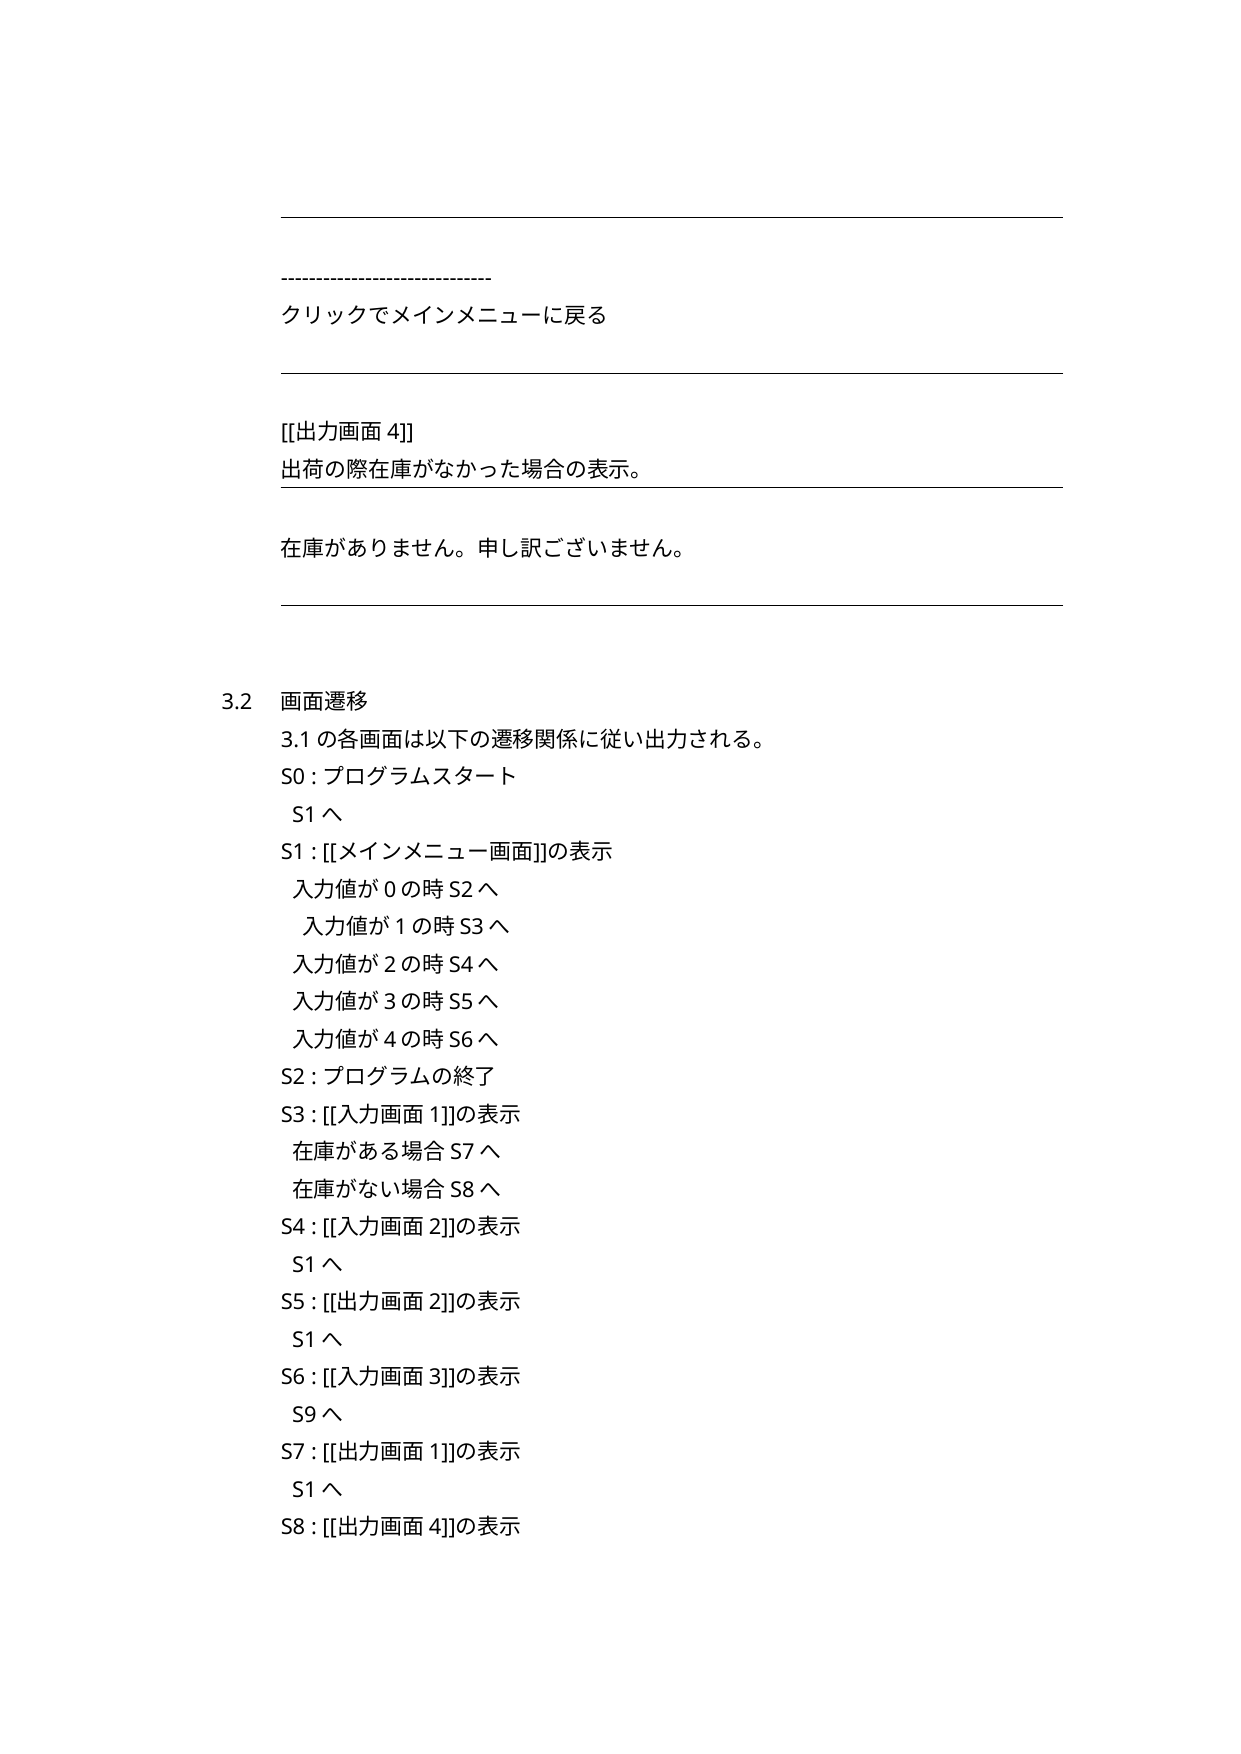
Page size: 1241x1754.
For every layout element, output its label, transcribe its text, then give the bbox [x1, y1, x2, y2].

list 在庫がある場合 S7へ [281, 1131, 1063, 1169]
list S6 : [[入力画面3]]の表示 [281, 1356, 1063, 1394]
list S5 : [[出力画面2]]の表示 [281, 1281, 1063, 1319]
list 入力値が1の時S3へ [281, 906, 1063, 944]
list 入力値が3の時S5へ [281, 981, 1063, 1019]
list S9へ [281, 1394, 1063, 1431]
list 出荷の際在庫がなかった場合の表示。 [281, 449, 1063, 487]
list S1へ [281, 1244, 1063, 1281]
list S0 : プログラムスタート [281, 756, 1063, 794]
list S1へ [281, 1469, 1063, 1506]
list S7 : [[出力画面1]]の表示 [281, 1431, 1063, 1469]
list 在庫がありません。申し訳ございません。 [281, 524, 1063, 565]
list [[出力画面4]] [281, 412, 1063, 449]
list S3 : [[入力画面1]]の表示 [281, 1094, 1063, 1131]
list クリックでメインメニューに戻る [281, 292, 1063, 333]
list S4 : [[入力画面2]]の表示 [281, 1206, 1063, 1244]
list S1 : [[メインメニュー画面]]の表示 [281, 831, 1063, 869]
list S2 : プログラムの終了 [281, 1056, 1063, 1094]
list 入力値が2の時S4へ [281, 944, 1063, 981]
list 入力値が4の時S6へ [281, 1019, 1063, 1056]
list 3.1の各画面は以下の遷移関係に従い出力される。 [281, 719, 1063, 756]
list 入力値が0の時S2へ [281, 869, 1063, 906]
list 画面遷移 [221, 681, 1063, 719]
list S1へ [281, 794, 1063, 831]
list ------------------------------ [281, 254, 1063, 292]
list S8 : [[出力画面4]]の表示 [281, 1506, 1063, 1544]
list 在庫がない場合 S8へ [281, 1169, 1063, 1206]
list S1へ [281, 1319, 1063, 1356]
